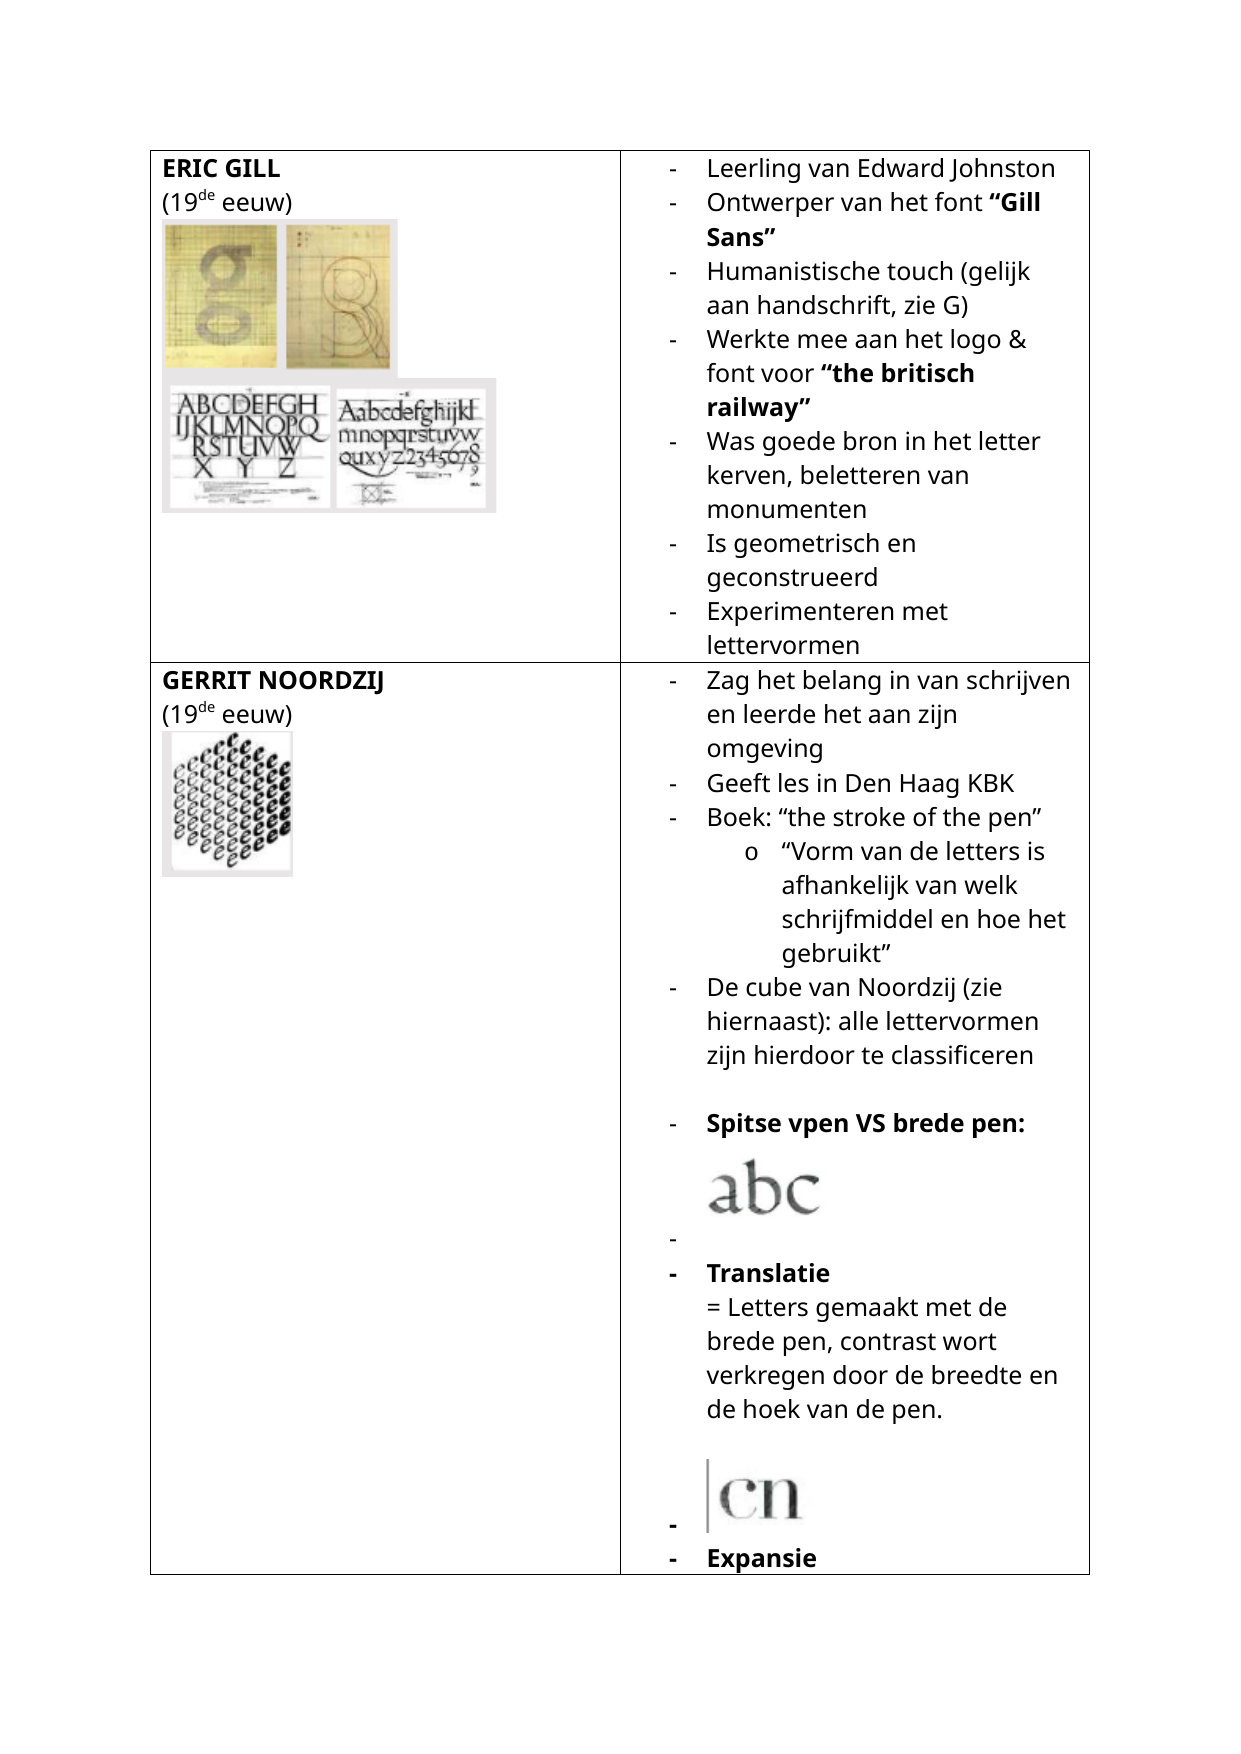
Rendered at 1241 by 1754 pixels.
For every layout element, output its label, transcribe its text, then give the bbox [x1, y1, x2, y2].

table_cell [151, 663, 620, 1574]
table_cell Leerling van Edward Johnston Ontwerper van het font “Gill Sans” Humanistische touch (gelijk aan handschrift, zie G) Werkte mee aan het logo & font voor “the britisch railway” Was goede bron in het letter kerven, beletteren van monumenten Is geometrisch en geconstrueerd Experimenteren met lettervormen [621, 151, 1089, 662]
picture [706, 1459, 815, 1533]
picture [161, 219, 497, 513]
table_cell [621, 663, 1089, 1574]
picture [706, 1140, 855, 1248]
picture [161, 731, 293, 877]
table_cell ERIC GILL (19de eeuw) [151, 151, 620, 662]
